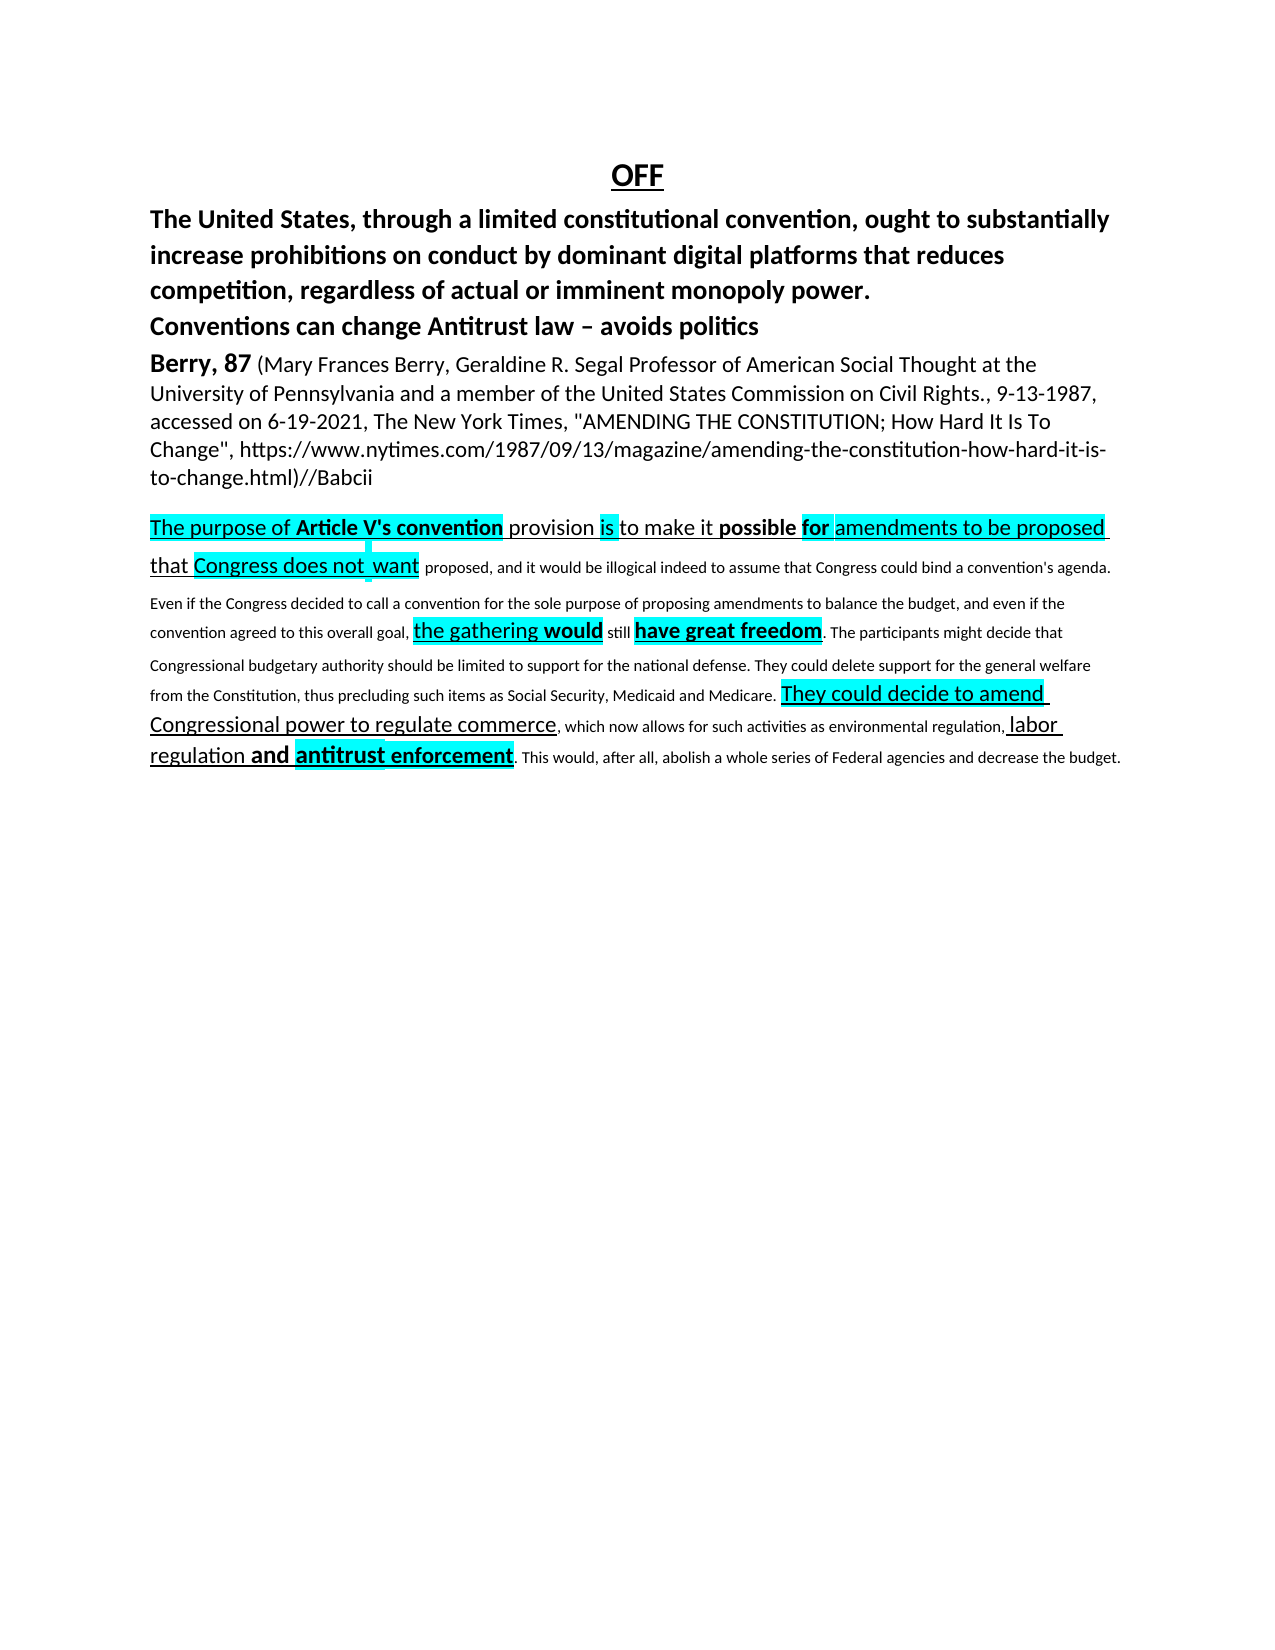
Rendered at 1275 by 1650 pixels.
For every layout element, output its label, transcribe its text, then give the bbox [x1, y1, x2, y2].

text The purpose of Article V's convention provision is to make it possible for amendments to be proposed that Congress does not want proposed, and it would be illogical indeed to assume that Congress could bind a convention's agenda. Even if the Congress decided to call a convention for the sole purpose of proposing amendments to balance the budget, and even if the convention agreed to this overall goal, the gathering would still have great freedom. The participants might decide that Congressional budgetary authority should be limited to support for the national defense. They could delete support for the general welfare from the Constitution, thus precluding such items as Social Security, Medicaid and Medicare. They could decide to amend Congressional power to regulate commerce, which now allows for such activities as environmental regulation, labor regulation and antitrust enforcement. This would, after all, abolish a whole series of Federal agencies and decrease the budget. [150, 510, 1125, 770]
subtitle Conventions can change Antitrust law – avoids politics [150, 309, 1125, 342]
text Berry, 87 (Mary Frances Berry, Geraldine R. Segal Professor of American Social Thought at the University of Pennsylvania and a member of the United States Commission on Civil Rights., 9-13-1987, accessed on 6-19-2021, The New York Times, "AMENDING THE CONSTITUTION; How Hard It Is To Change", https://www.nytimes.com/1987/09/13/magazine/amending-the-constitution-how-hard-it-is-to-change.html)//Babcii [150, 346, 1125, 491]
subtitle The United States, through a limited constitutional convention, ought to substantially increase prohibitions on conduct by dominant digital platforms that reduces competition, regardless of actual or imminent monopoly power. [150, 202, 1125, 307]
subtitle OFF [150, 154, 1125, 195]
